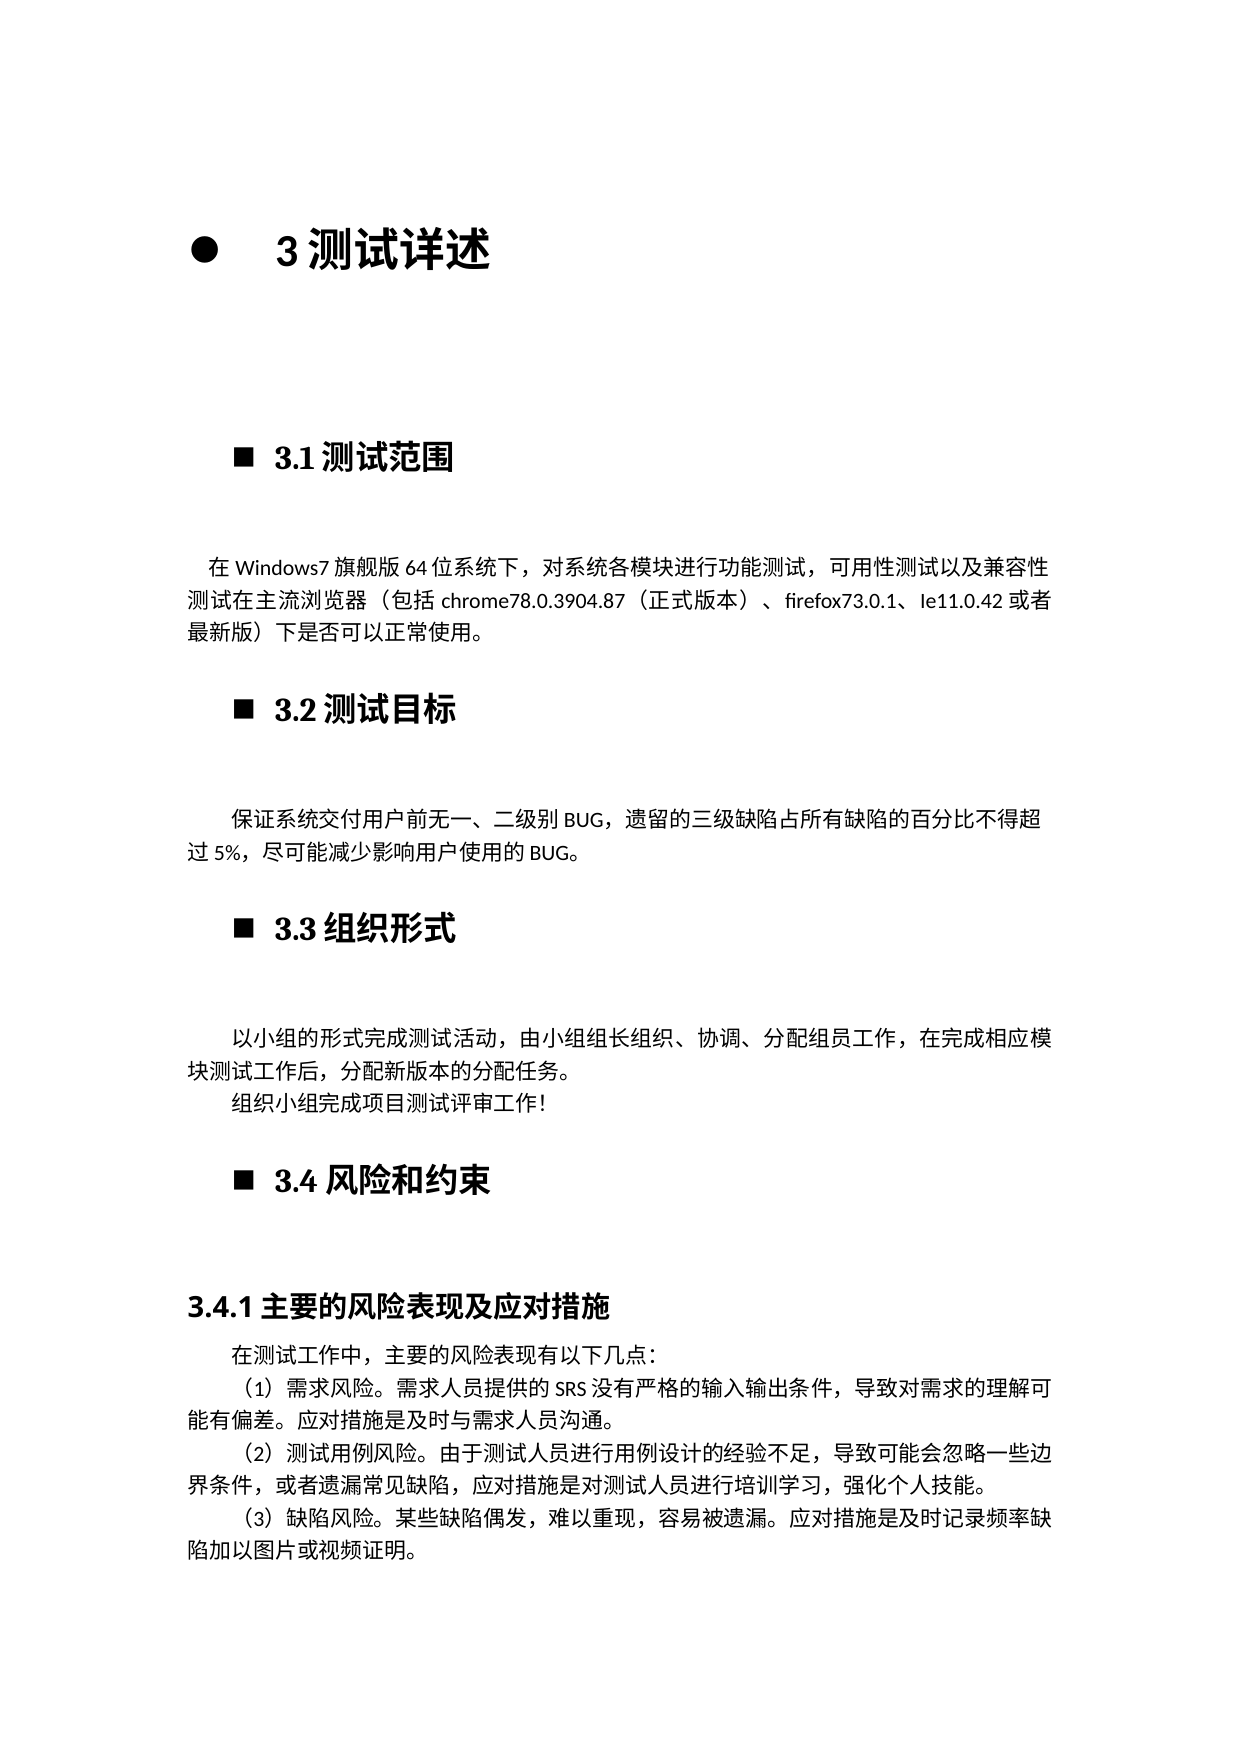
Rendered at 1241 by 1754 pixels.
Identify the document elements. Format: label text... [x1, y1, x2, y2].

text 组织小组完成项目测试评审工作！ [187, 1086, 1053, 1118]
text 以小组的形式完成测试活动，由小组组长组织、协调、分配组员工作，在完成相应模块测试工作后，分配新版本的分配任务。 [187, 1021, 1053, 1086]
text （3）缺陷风险。某些缺陷偶发，难以重现，容易被遗漏。应对措施是及时记录频率缺陷加以图片或视频证明。 [187, 1500, 1053, 1565]
text 保证系统交付用户前无一、二级别BUG，遗留的三级缺陷占所有缺陷的百分比不得超过5%，尽可能减少影响用户使用的BUG。 [187, 802, 1053, 867]
text 3.4.1主要的风险表现及应对措施 [187, 1273, 1053, 1338]
subtitle 3.3组织形式 [231, 894, 1053, 959]
text （2）测试用例风险。由于测试人员进行用例设计的经验不足，导致可能会忽略一些边界条件，或者遗漏常见缺陷，应对措施是对测试人员进行培训学习，强化个人技能。 [187, 1435, 1053, 1500]
subtitle 3.4风险和约束 [231, 1146, 1053, 1211]
subtitle 3测试详述 [187, 197, 1053, 295]
text 在 Windows7旗舰版64位系统下，对系统各模块进行功能测试，可用性测试以及兼容性测试在主流浏览器（包括chrome78.0.3904.87（正式版本）、firefox73.0.1、Ie11.0.42或者最新版）下是否可以正常使用。 [187, 550, 1053, 647]
text 在测试工作中，主要的风险表现有以下几点： [187, 1338, 1053, 1370]
subtitle 3.2测试目标 [231, 674, 1053, 739]
subtitle 3.1测试范围 [231, 423, 1053, 488]
text （1）需求风险。需求人员提供的SRS没有严格的输入输出条件，导致对需求的理解可能有偏差。应对措施是及时与需求人员沟通。 [187, 1370, 1053, 1435]
